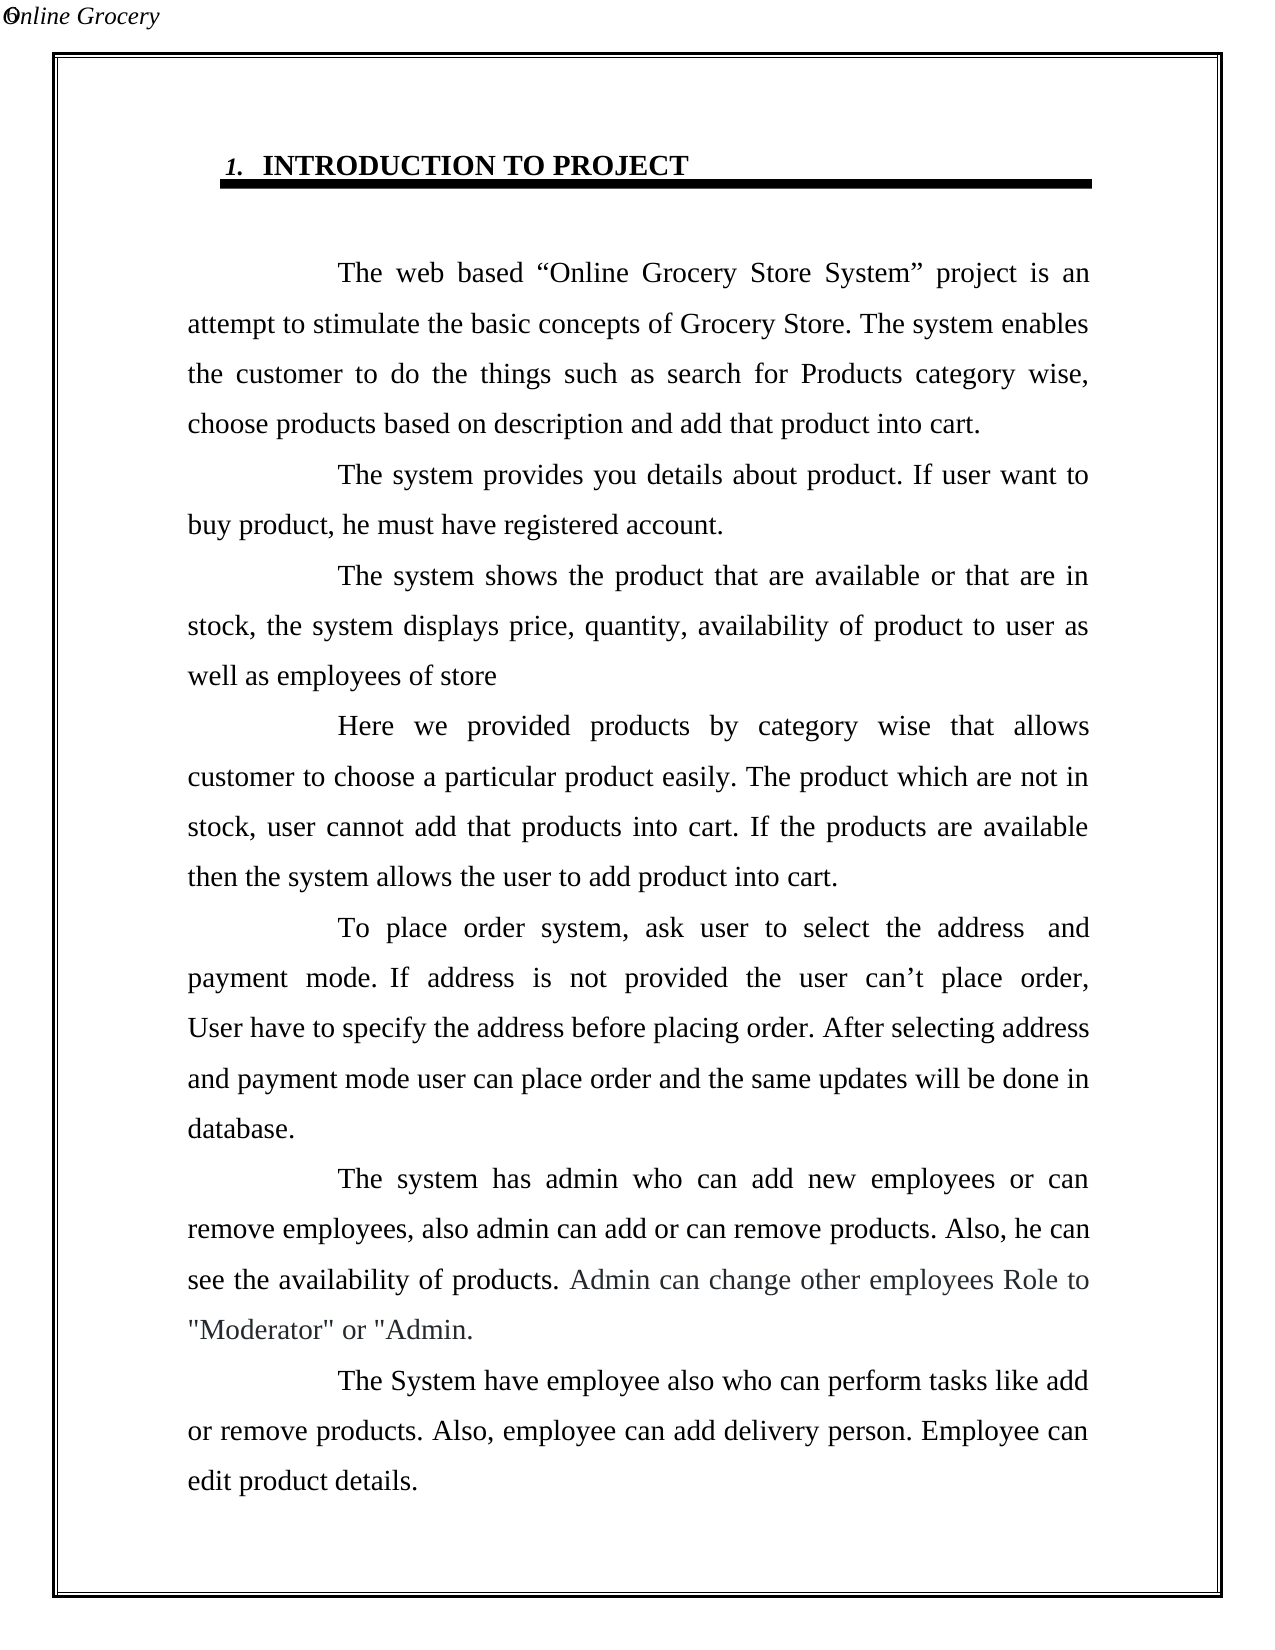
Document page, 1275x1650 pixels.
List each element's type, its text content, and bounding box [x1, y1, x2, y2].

text The web based “Online Grocery Store System” project is an attempt to stimulate the basic concepts of Grocery Store. The system enables the customer to do the things such as search for Products category wise, choose products based on description and add that product into cart. [187, 256, 1091, 440]
text The system provides you details about product. If user want to buy product, he must have registered account. [187, 457, 1090, 541]
subtitle INTRODUCTION TO PROJECT [225, 148, 1156, 181]
text The System have employee also who can perform tasks like add or remove products. Also, employee can add delivery person. Employee can edit product details. [187, 1363, 1090, 1497]
text The system has admin who can add new employees or can remove employees, also admin can add or can remove products. Also, he can see the availability of products. Admin can change other employees Role to "Moderator" or "Admin. [187, 1161, 1090, 1346]
text Here we provided products by category wise that allows customer to choose a particular product easily. The product which are not in stock, user cannot add that products into cart. If the products are available then the system allows the user to add product into cart. [187, 708, 1090, 893]
text The system shows the product that are available or that are in stock, the system displays price, quantity, availability of product to user as well as employees of store [187, 558, 1090, 692]
text To place order system, ask user to select the address and payment mode. If address is not provided the user can’t place order, User have to specify the address before placing order. After selecting address and payment mode user can place order and the same updates will be done in database. [187, 910, 1090, 1144]
